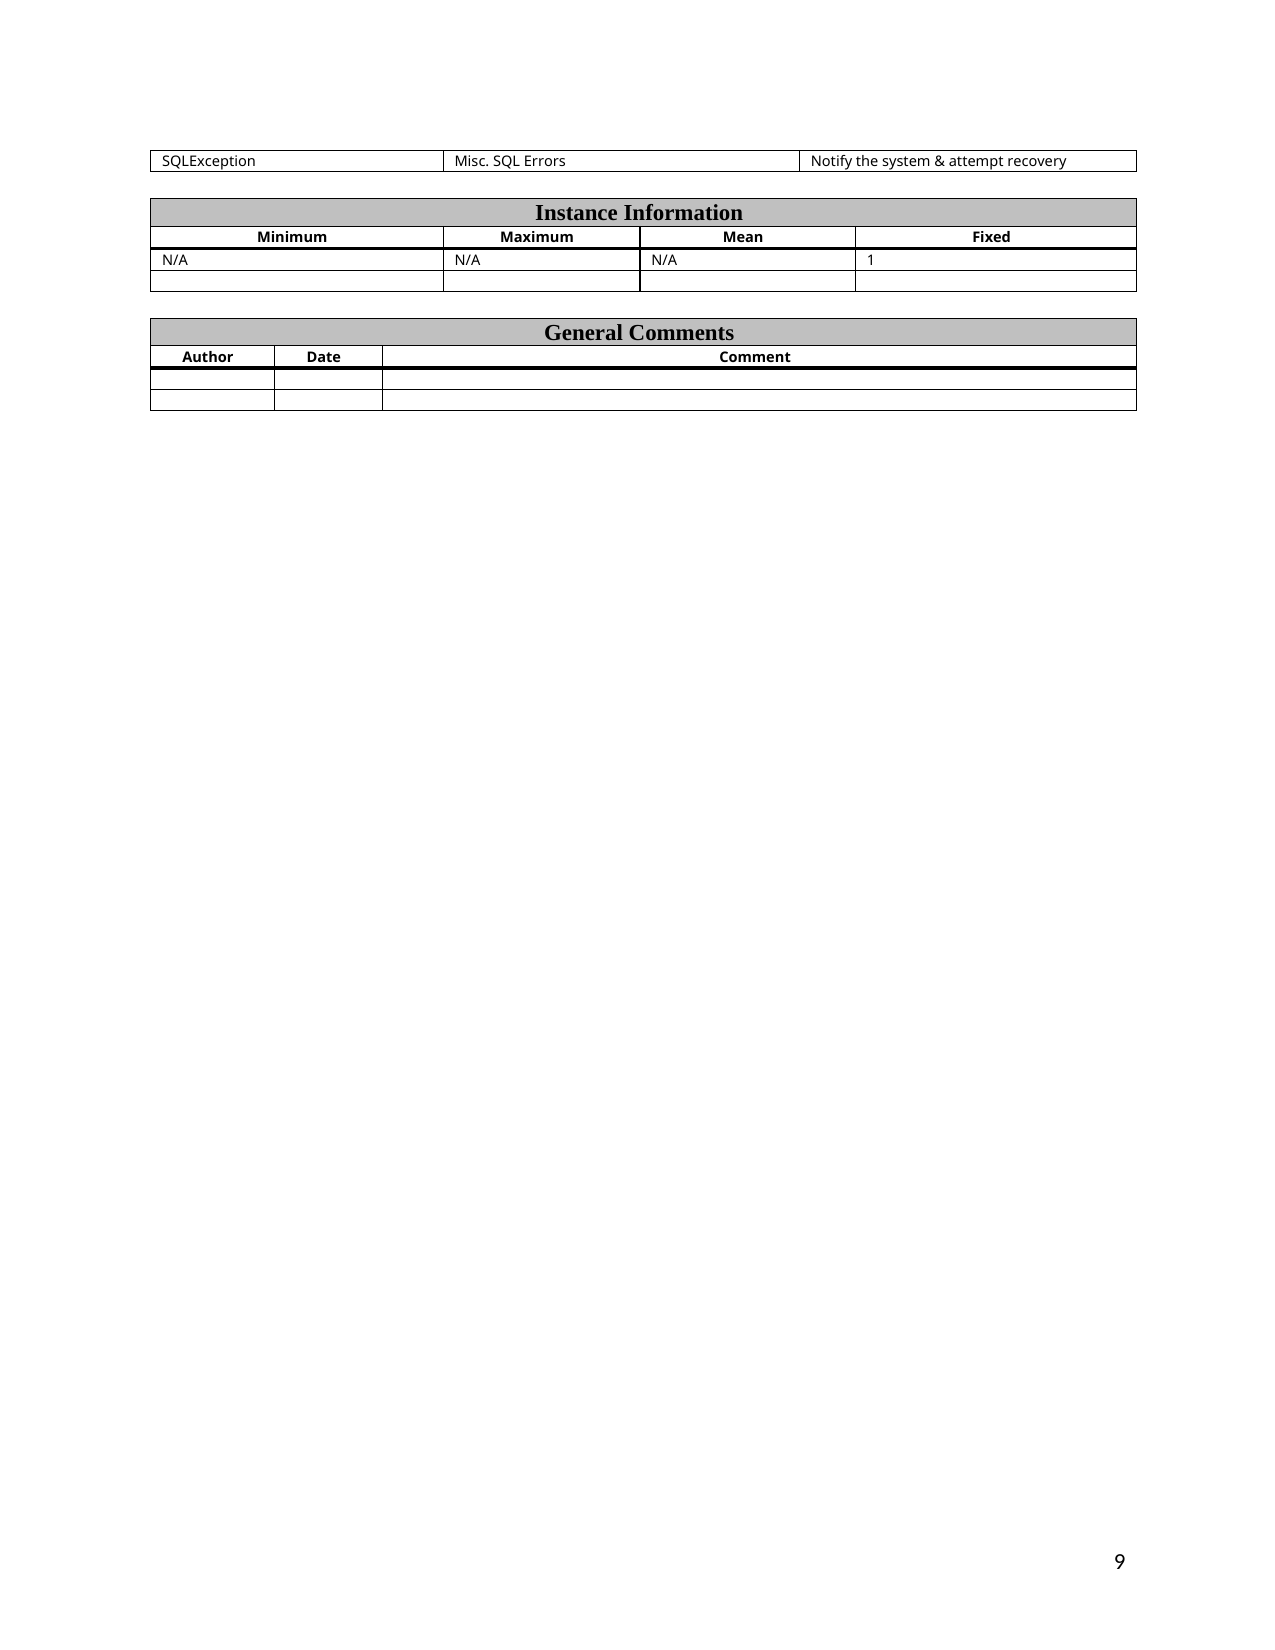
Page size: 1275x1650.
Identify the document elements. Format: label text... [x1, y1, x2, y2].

table_cell Maximum [444, 227, 639, 247]
table_cell [151, 390, 274, 410]
table_cell N/A [641, 250, 855, 270]
table_cell [383, 390, 1136, 410]
table_cell 1 [856, 250, 1136, 270]
table_cell [275, 390, 382, 410]
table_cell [800, 151, 1136, 171]
table_cell Author [151, 346, 274, 366]
table_cell Comment [383, 346, 1136, 366]
table_cell [151, 370, 274, 389]
table_cell [383, 370, 1136, 389]
table_cell Mean [641, 227, 855, 247]
table_cell [275, 370, 382, 389]
table_cell Fixed [856, 227, 1136, 247]
table_cell SQLException [151, 151, 443, 171]
table_cell [151, 271, 443, 291]
table_cell N/A [151, 250, 443, 270]
table_header Instance Information [151, 199, 1136, 226]
table_cell Date [275, 346, 382, 366]
table_cell [444, 271, 639, 291]
table_cell Misc. SQL Errors [444, 151, 799, 171]
table_cell [641, 271, 855, 291]
table_header General Comments [151, 319, 1136, 345]
table_cell Minimum [151, 227, 443, 247]
table_cell [856, 271, 1136, 291]
table_cell N/A [444, 250, 639, 270]
